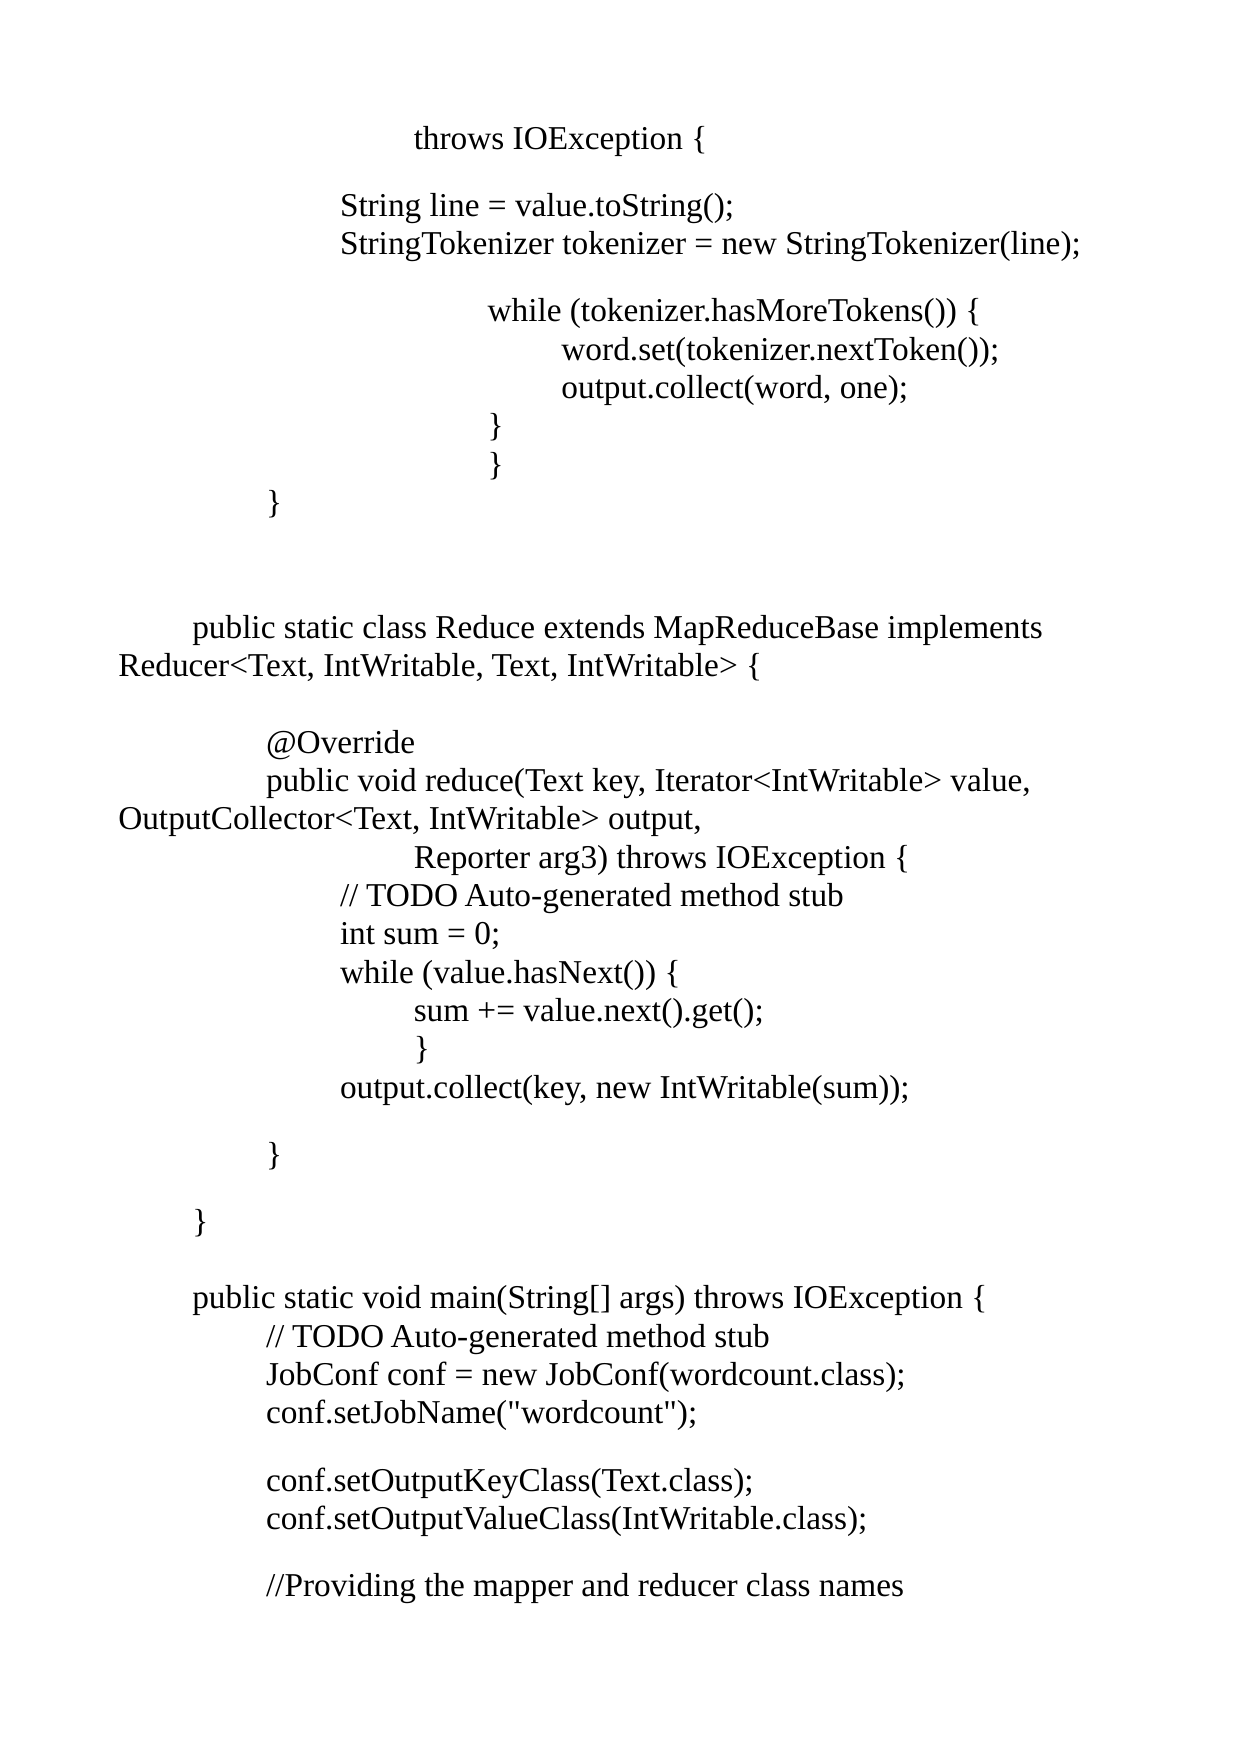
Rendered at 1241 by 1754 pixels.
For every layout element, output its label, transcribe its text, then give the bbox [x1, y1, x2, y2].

text // TODO Auto-generated method stub [118, 1316, 1122, 1354]
text public static class Reduce extends MapReduceBase implements Reducer<Text, IntWritable, Text, IntWritable> { [118, 607, 1122, 683]
text // TODO Auto-generated method stub [118, 875, 1122, 913]
text } [118, 406, 1122, 444]
text } [118, 1028, 1122, 1067]
text int sum = 0; [118, 913, 1122, 952]
text output.collect(key, new IntWritable(sum)); [118, 1067, 1122, 1105]
text String line = value.toString(); [118, 185, 1122, 223]
text } [118, 1134, 1122, 1172]
text @Override [118, 722, 1122, 760]
text } [118, 444, 1122, 482]
text sum += value.next().get(); [118, 990, 1122, 1028]
text throws IOException { [118, 118, 1122, 156]
text conf.setJobName("wordcount"); [118, 1393, 1122, 1431]
text //Providing the mapper and reducer class names [118, 1565, 1122, 1603]
text StringTokenizer tokenizer = new StringTokenizer(line); [118, 223, 1122, 262]
text output.collect(word, one); [118, 367, 1122, 406]
text } [118, 1201, 1122, 1239]
text public static void main(String[] args) throws IOException { [118, 1278, 1122, 1316]
text public void reduce(Text key, Iterator<IntWritable> value, OutputCollector<Text, IntWritable> output, [118, 760, 1122, 837]
text } [118, 482, 1122, 521]
text while (tokenizer.hasMoreTokens()) { [118, 291, 1122, 329]
text word.set(tokenizer.nextToken()); [118, 329, 1122, 367]
text conf.setOutputKeyClass(Text.class); [118, 1460, 1122, 1498]
text conf.setOutputValueClass(IntWritable.class); [118, 1498, 1122, 1536]
text JobConf conf = new JobConf(wordcount.class); [118, 1354, 1122, 1393]
text while (value.hasNext()) { [118, 952, 1122, 990]
text Reporter arg3) throws IOException { [118, 837, 1122, 875]
